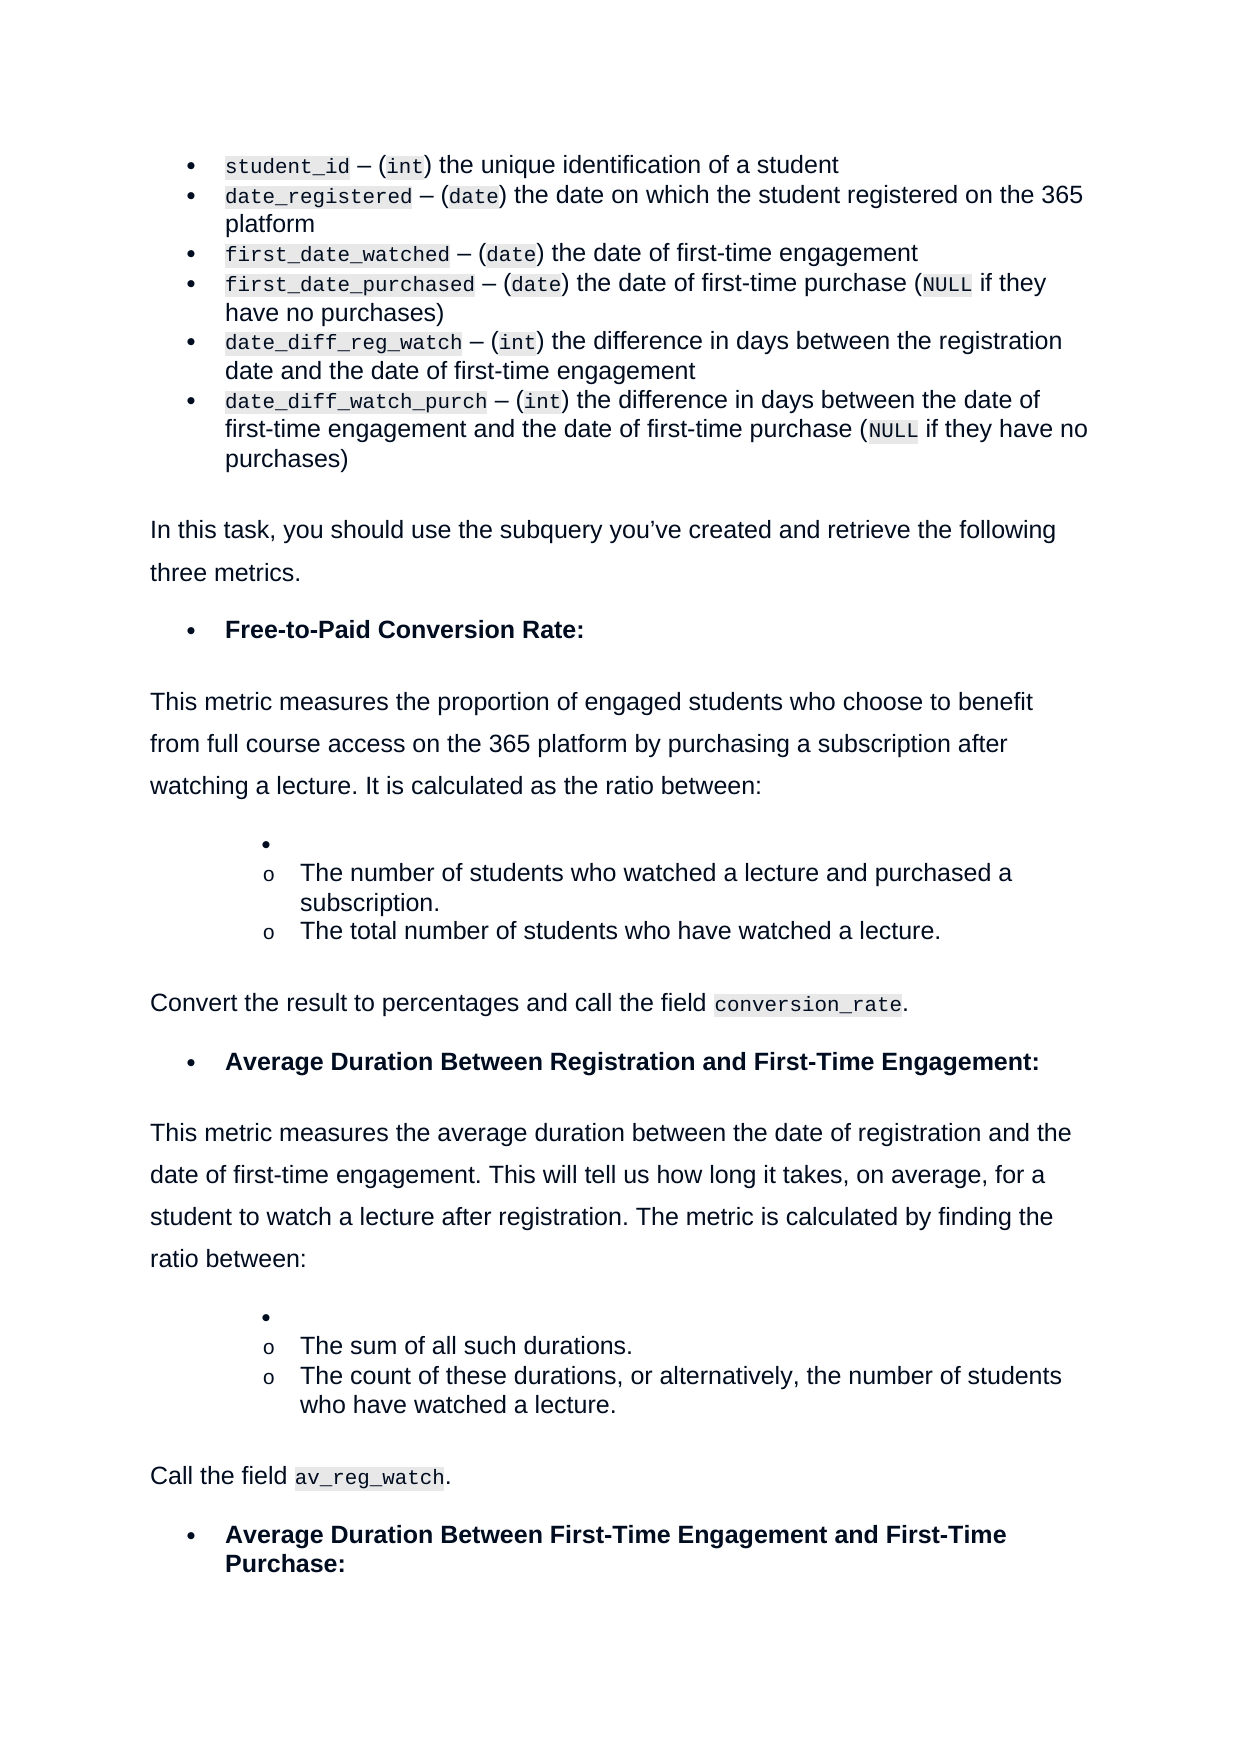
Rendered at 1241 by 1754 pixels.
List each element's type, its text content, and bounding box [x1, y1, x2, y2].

text Call the field av_reg_watch. [150, 1448, 1090, 1491]
list first_date_purchased – (date) the date of first-time purchase (NULL if they have no purchases) [187, 268, 1090, 326]
list The count of these durations, or alternatively, the number of students who have watched a lecture. [262, 1361, 1090, 1419]
list The number of students who watched a lecture and purchased a subscription. [262, 858, 1090, 916]
list student_id – (int) the unique identification of a student [187, 150, 1090, 180]
list Free-to-Paid Conversion Rate: [187, 616, 1090, 644]
list Average Duration Between First-Time Engagement and First-Time Purchase: [187, 1520, 1090, 1577]
list The sum of all such durations. [262, 1331, 1090, 1361]
list date_diff_reg_watch – (int) the difference in days between the registration date and the date of first-time engagement [187, 326, 1090, 385]
text This metric measures the proportion of engaged students who choose to benefit from full course access on the 365 platform by purchasing a subscription after watching a lecture. It is calculated as the ratio between: [150, 673, 1090, 800]
list The total number of students who have watched a lecture. [262, 916, 1090, 946]
list first_date_watched – (date) the date of first-time engagement [187, 238, 1090, 268]
text Convert the result to percentages and call the field conversion_rate. [150, 975, 1090, 1017]
list date_diff_watch_purch – (int) the difference in days between the date of first-time engagement and the date of first-time purchase (NULL if they have no purchases) [187, 385, 1090, 473]
list Average Duration Between Registration and First-Time Engagement: [187, 1047, 1090, 1075]
text This metric measures the average duration between the date of registration and the date of first-time engagement. This will tell us how long it takes, on average, for a student to watch a lecture after registration. The metric is calculated by finding the ratio between: [150, 1104, 1090, 1273]
text In this task, you should use the subquery you’ve created and retrieve the following three metrics. [150, 502, 1090, 586]
list date_registered – (date) the date on which the student registered on the 365 platform [187, 180, 1090, 238]
